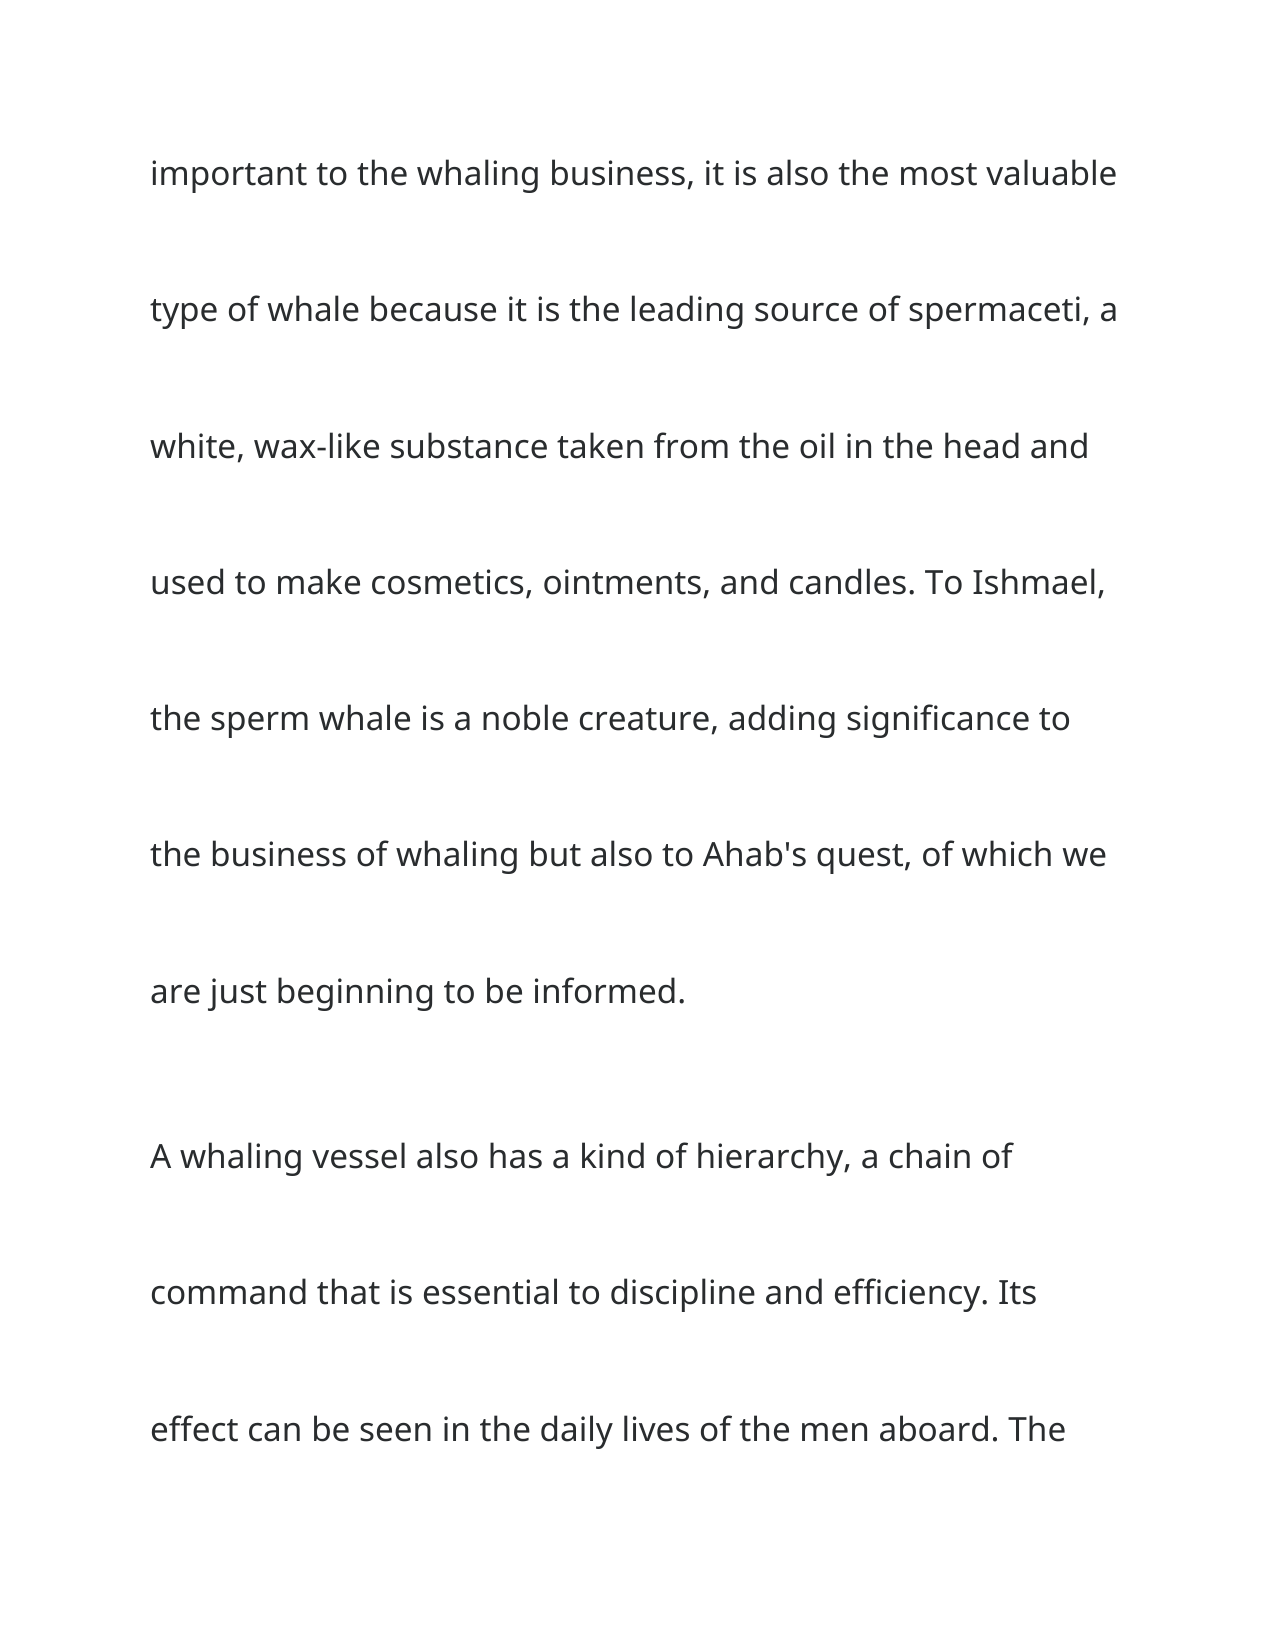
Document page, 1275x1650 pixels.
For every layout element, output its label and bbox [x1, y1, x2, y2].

text [150, 1133, 1125, 1451]
text [150, 150, 1125, 1013]
